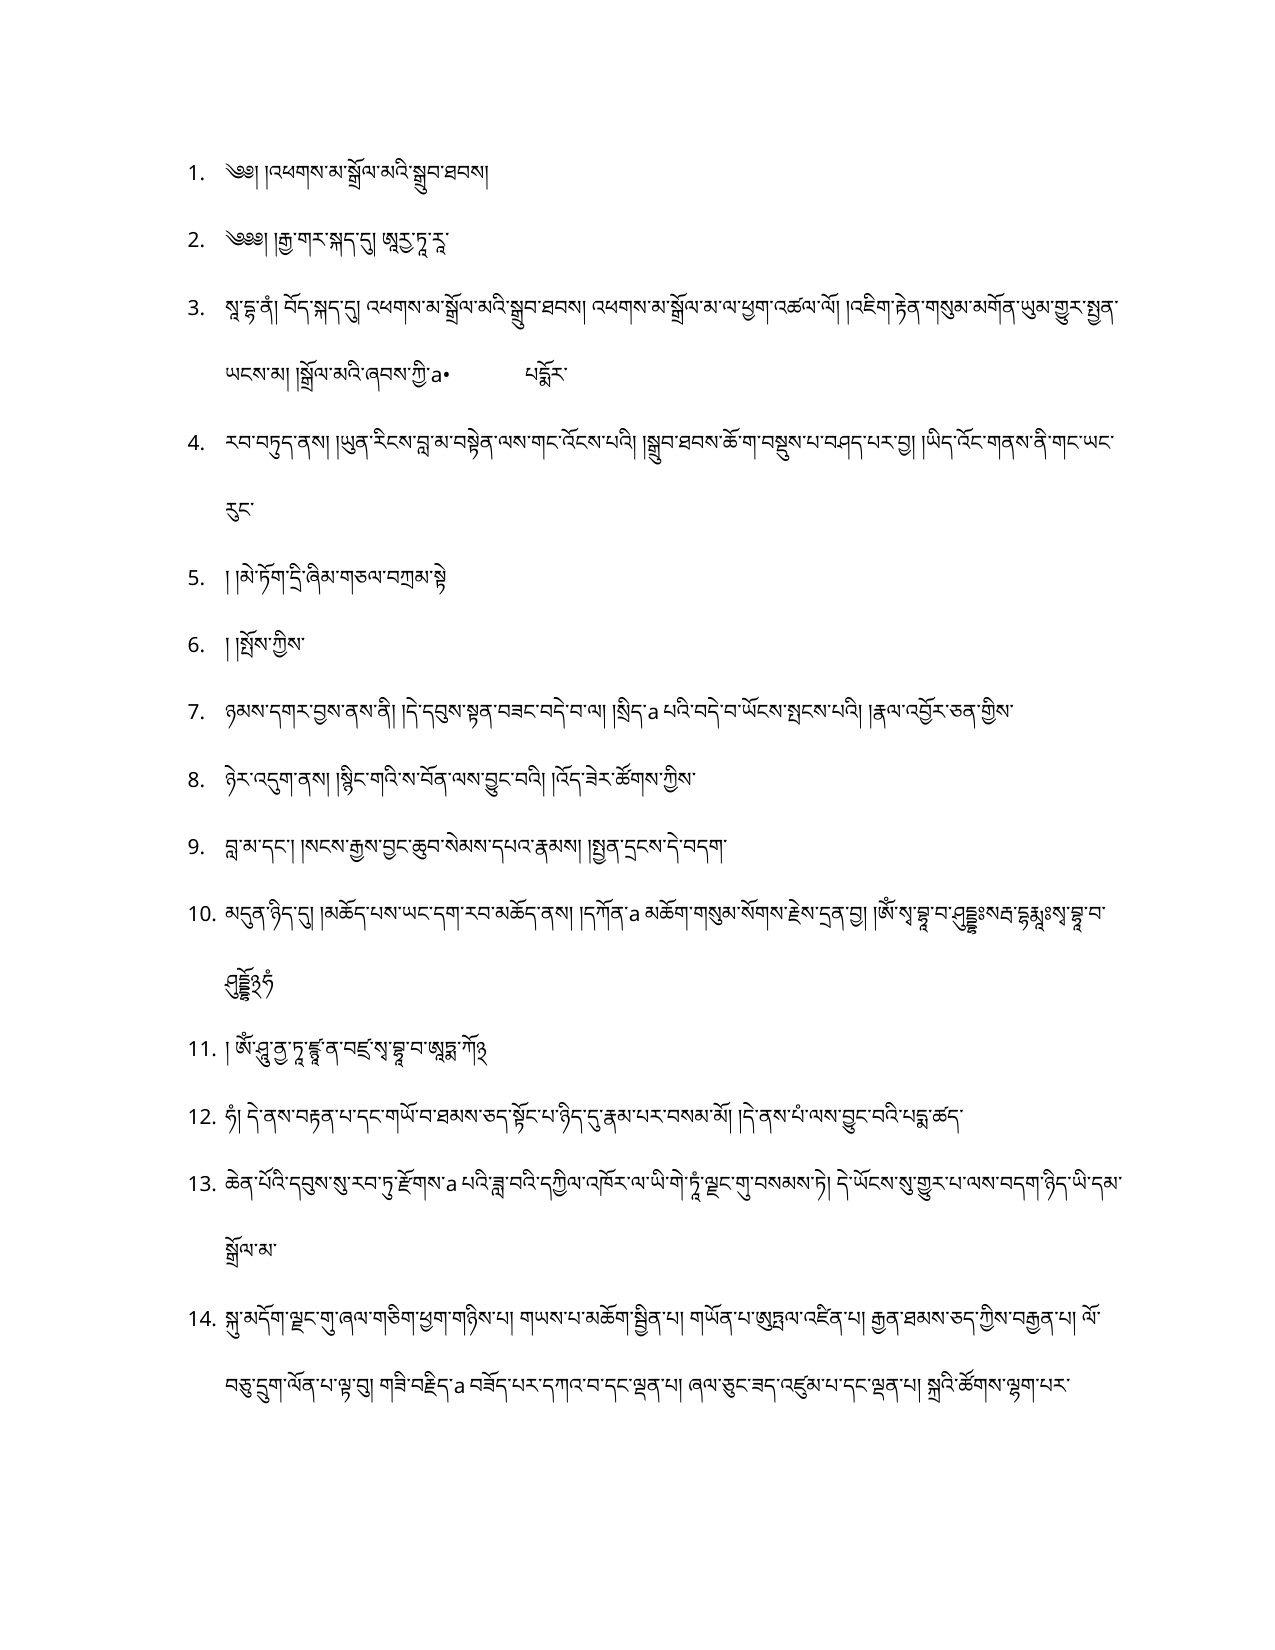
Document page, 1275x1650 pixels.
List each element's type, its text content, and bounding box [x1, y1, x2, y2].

list མདུན་ཉིད་དུ། །མཆོད་པས་ཡང་དག་རབ་མཆོད་ནས། །དཀོན་aམཆོག་གསུམ་སོགས་རྗེས་དྲན་བྱ། །ཨོཾ་སྭ་བྷཱ་བ་ཤུདྡྷཿསརྦ་དྷརྨཱཿསྭ་བྷཱ་བ་ཤུདྡྷོ྅ཧཾ [187, 891, 1125, 1017]
list རབ་བཏུད་ནས། །ཡུན་རིངས་བླ་མ་བསྟེན་ལས་གང་འོངས་པའི། །སྒྲུབ་ཐབས་ཆོ་ག་བསྡུས་པ་བཤད་པར་བྱ། །ཡིད་འོང་གནས་ནི་གང་ཡང་རུང་ [187, 419, 1125, 546]
list ཉེར་འདུག་ནས། །སྙིང་གའི་ས་བོན་ལས་བྱུང་བའི། །འོད་ཟེར་ཚོགས་ཀྱིས་ [187, 757, 1125, 815]
list བླ་མ་དང་། །སངས་རྒྱས་བྱང་ཆུབ་སེམས་དཔའ་རྣམས། །སྤྱན་དྲངས་དེ་བདག་ [187, 824, 1125, 883]
list ཆེན་པོའི་དབུས་སུ་རབ་ཏུ་རྫོགས་aཔའི་ཟླ་བའི་དཀྱིལ་འཁོར་ལ་ཡི་གེ་ཏཱཾ་ལྗང་གུ་བསམས་ཏེ། དེ་ཡོངས་སུ་གྱུར་པ་ལས་བདག་ཉིད་ཡི་དམ་སྒྲོལ་མ་ [187, 1161, 1125, 1287]
list ༄༅། །འཕགས་མ་སྒྲོལ་མའི་སྒྲུབ་ཐབས། [187, 150, 1125, 209]
list ༄༅༅། །རྒྱ་གར་སྐད་དུ། ཨཱརྱ་ཏཱ་རཱ་ [187, 217, 1125, 276]
list ཧཾ། དེ་ནས་བརྟན་པ་དང་གཡོ་བ་ཐམས་ཅད་སྟོང་པ་ཉིད་དུ་རྣམ་པར་བསམ་མོ། །དེ་ནས་པཾ་ལས་བྱུང་བའི་པདྨ་ཚད་ [187, 1093, 1125, 1152]
list སཱ་དྷ་ནཾ། བོད་སྐད་དུ། འཕགས་མ་སྒྲོལ་མའི་སྒྲུབ་ཐབས། འཕགས་མ་སྒྲོལ་མ་ལ་ཕྱག་འཚལ་ལོ། །འཇིག་རྟེན་གསུམ་མགོན་ཡུམ་གྱུར་སྤྱན་ཡངས་མ། །སྒྲོལ་མའི་ཞབས་ཀྱི་a• པདྨོར་ [187, 285, 1125, 411]
list ཉམས་དགར་བྱས་ནས་ནི། །དེ་དབུས་སྟན་བཟང་བདེ་བ་ལ། །སྲིད་aཔའི་བདེ་བ་ཡོངས་སྤངས་པའི། །རྣལ་འབྱོར་ཅན་གྱིས་ [187, 689, 1125, 748]
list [187, 1296, 1125, 1422]
list ། །མེ་ཏོག་དྲི་ཞིམ་གཅལ་བཀྲམ་སྟེ [187, 554, 1125, 613]
list ། ཨོཾ་ཤཱུ་ནྱ་ཏཱ་ཛྙཱ་ན་བཛྲ་སྭ་བྷཱ་བ་ཨཱཏྨ་ཀོ྅ [187, 1026, 1125, 1085]
list ། །སྤོས་ཀྱིས་ [187, 622, 1125, 680]
